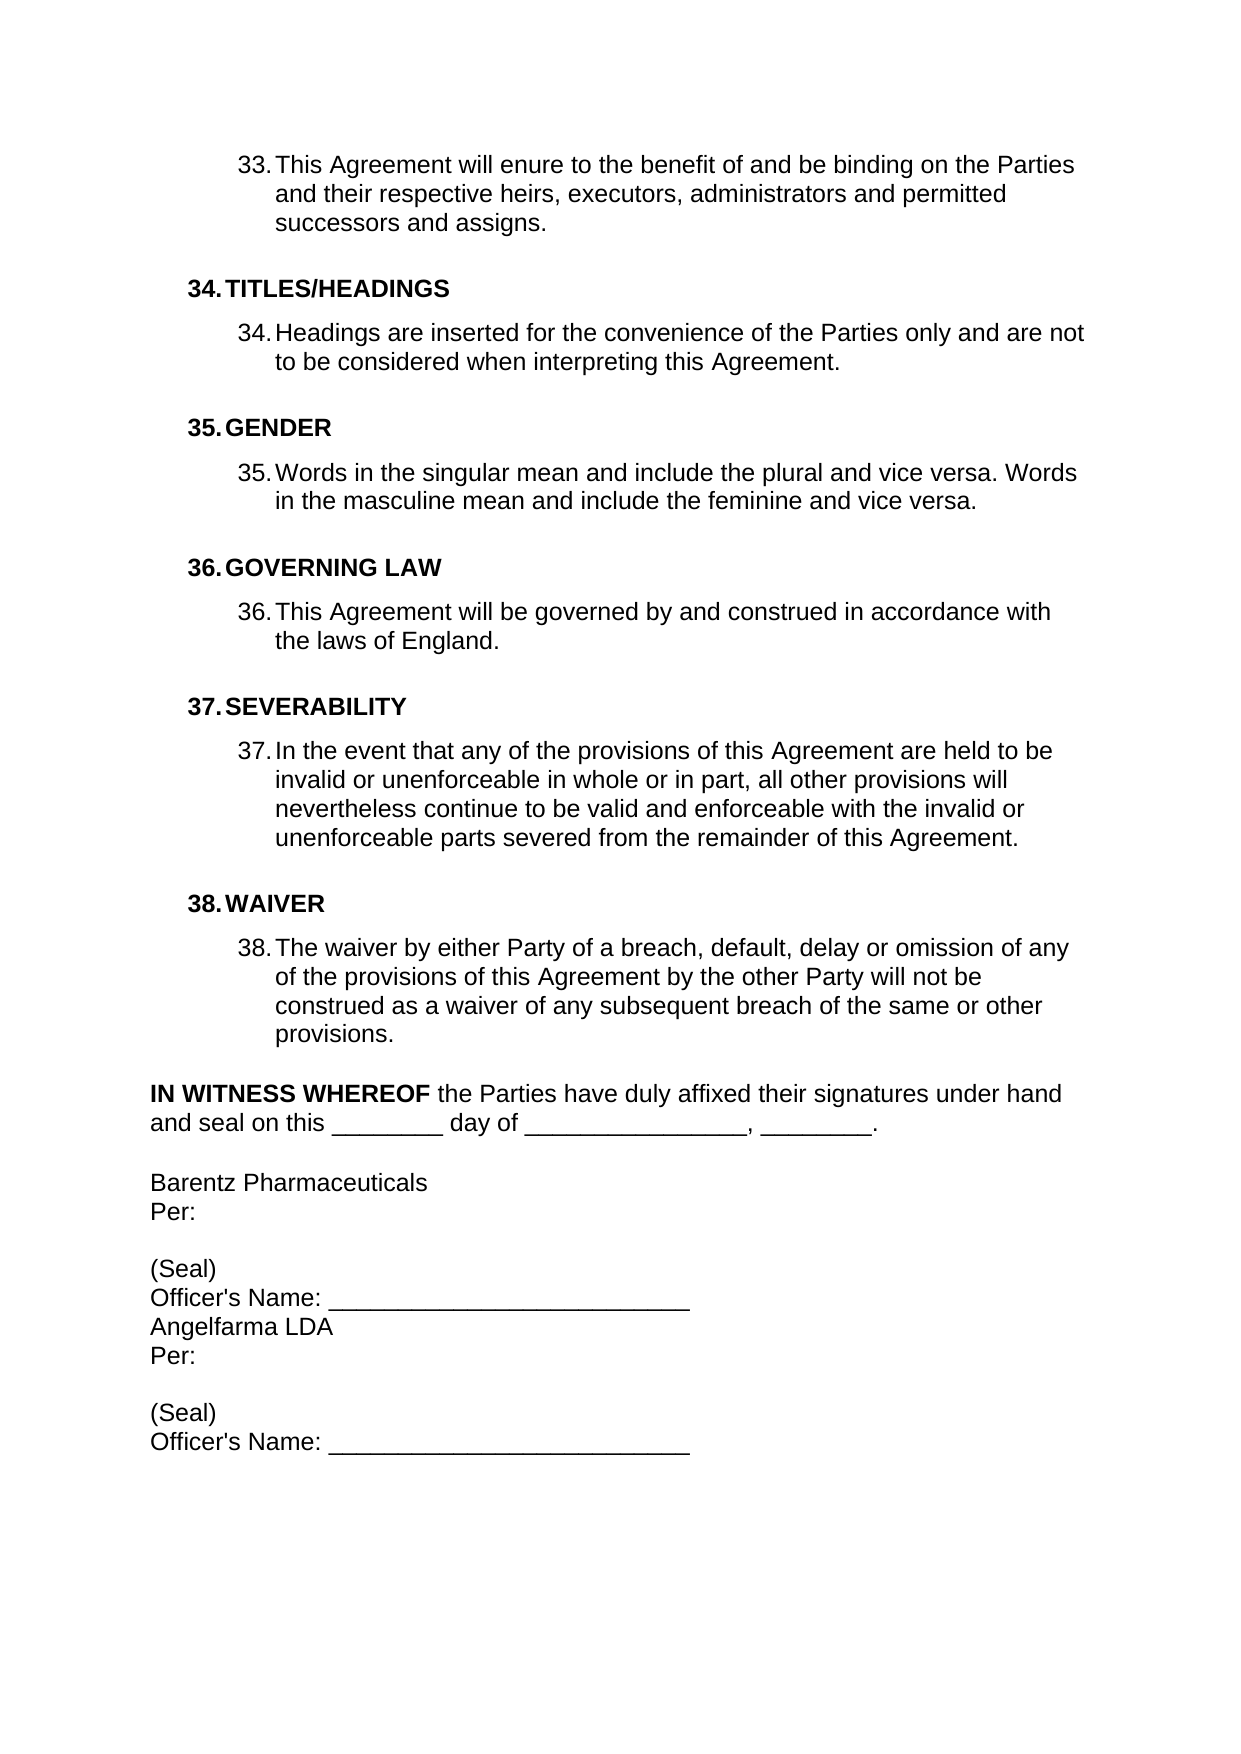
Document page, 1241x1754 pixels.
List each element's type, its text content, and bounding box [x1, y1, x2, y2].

text Officer's Name: __________________________ [150, 1427, 1090, 1456]
list Headings are inserted for the convenience of the Parties only and are not to be considered when interpreting this Agreement. [237, 318, 1090, 376]
list Words in the singular mean and include the plural and vice versa. Words in the masculine mean and include the feminine and vice versa. [237, 457, 1090, 515]
list This Agreement will be governed by and construed in accordance with the laws of England. [237, 597, 1090, 654]
list The waiver by either Party of a breach, default, delay or omission of any of the provisions of this Agreement by the other Party will not be construed as a waiver of any subsequent breach of the same or other provisions. [237, 933, 1090, 1048]
text Angelfarma LDA [150, 1312, 1090, 1341]
text Officer's Name: __________________________ [150, 1283, 1090, 1312]
list TITLES/HEADINGS [187, 274, 1090, 302]
text (Seal) [150, 1398, 1090, 1427]
text (Seal) [150, 1254, 1090, 1283]
list GOVERNING LAW [187, 552, 1090, 581]
list GENDER [187, 413, 1090, 442]
text Per: [150, 1341, 1090, 1369]
text Per: [150, 1197, 1090, 1226]
text IN WITNESS WHEREOF the Parties have duly affixed their signatures under hand and seal on this ________ day of ________________, ________. [150, 1079, 1090, 1137]
list This Agreement will enure to the benefit of and be binding on the Parties and their respective heirs, executors, administrators and permitted successors and assigns. [237, 150, 1090, 236]
list SEVERABILITY [187, 692, 1090, 721]
list In the event that any of the provisions of this Agreement are held to be invalid or unenforceable in whole or in part, all other provisions will nevertheless continue to be valid and enforceable with the invalid or unenforceable parts severed from the remainder of this Agreement. [237, 736, 1090, 851]
text Barentz Pharmaceuticals [150, 1168, 1090, 1197]
list WAIVER [187, 889, 1090, 917]
